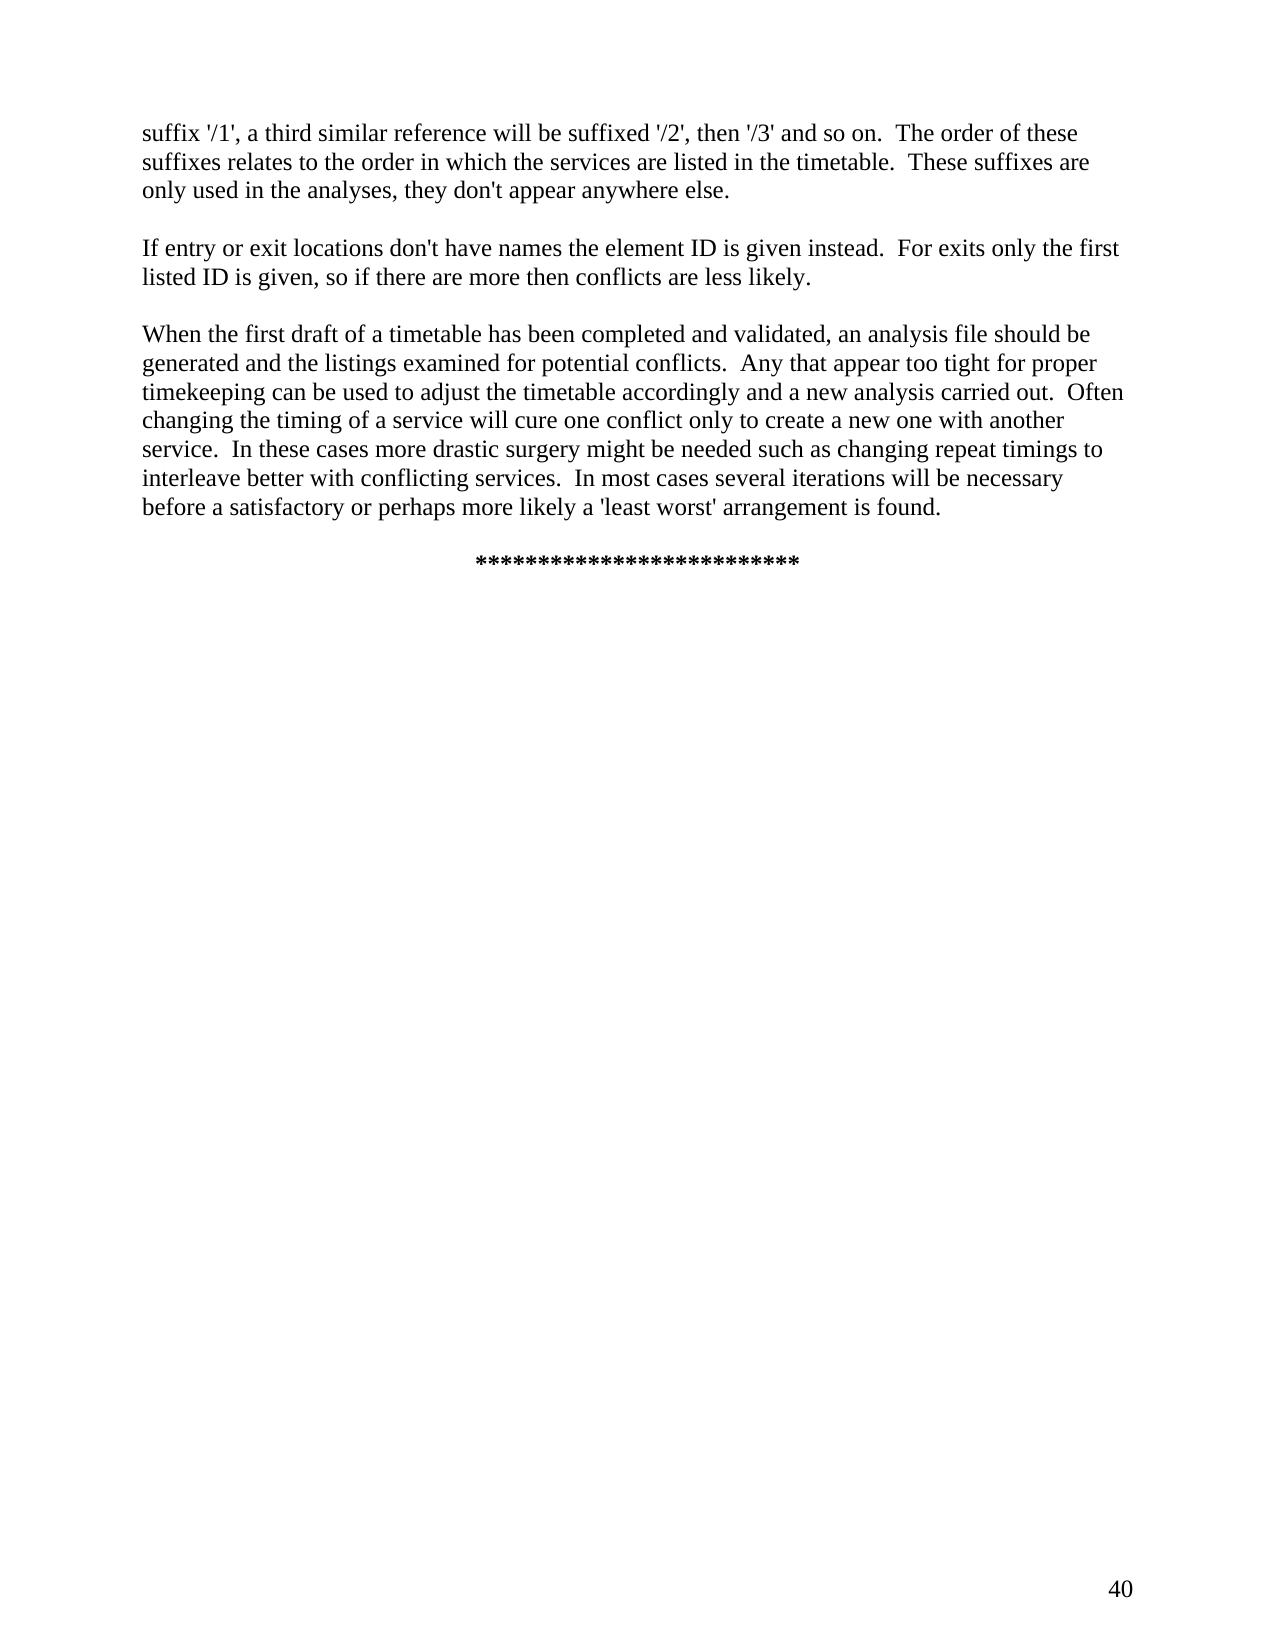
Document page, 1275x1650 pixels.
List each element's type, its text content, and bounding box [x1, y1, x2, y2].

text ************************** [142, 549, 1133, 578]
